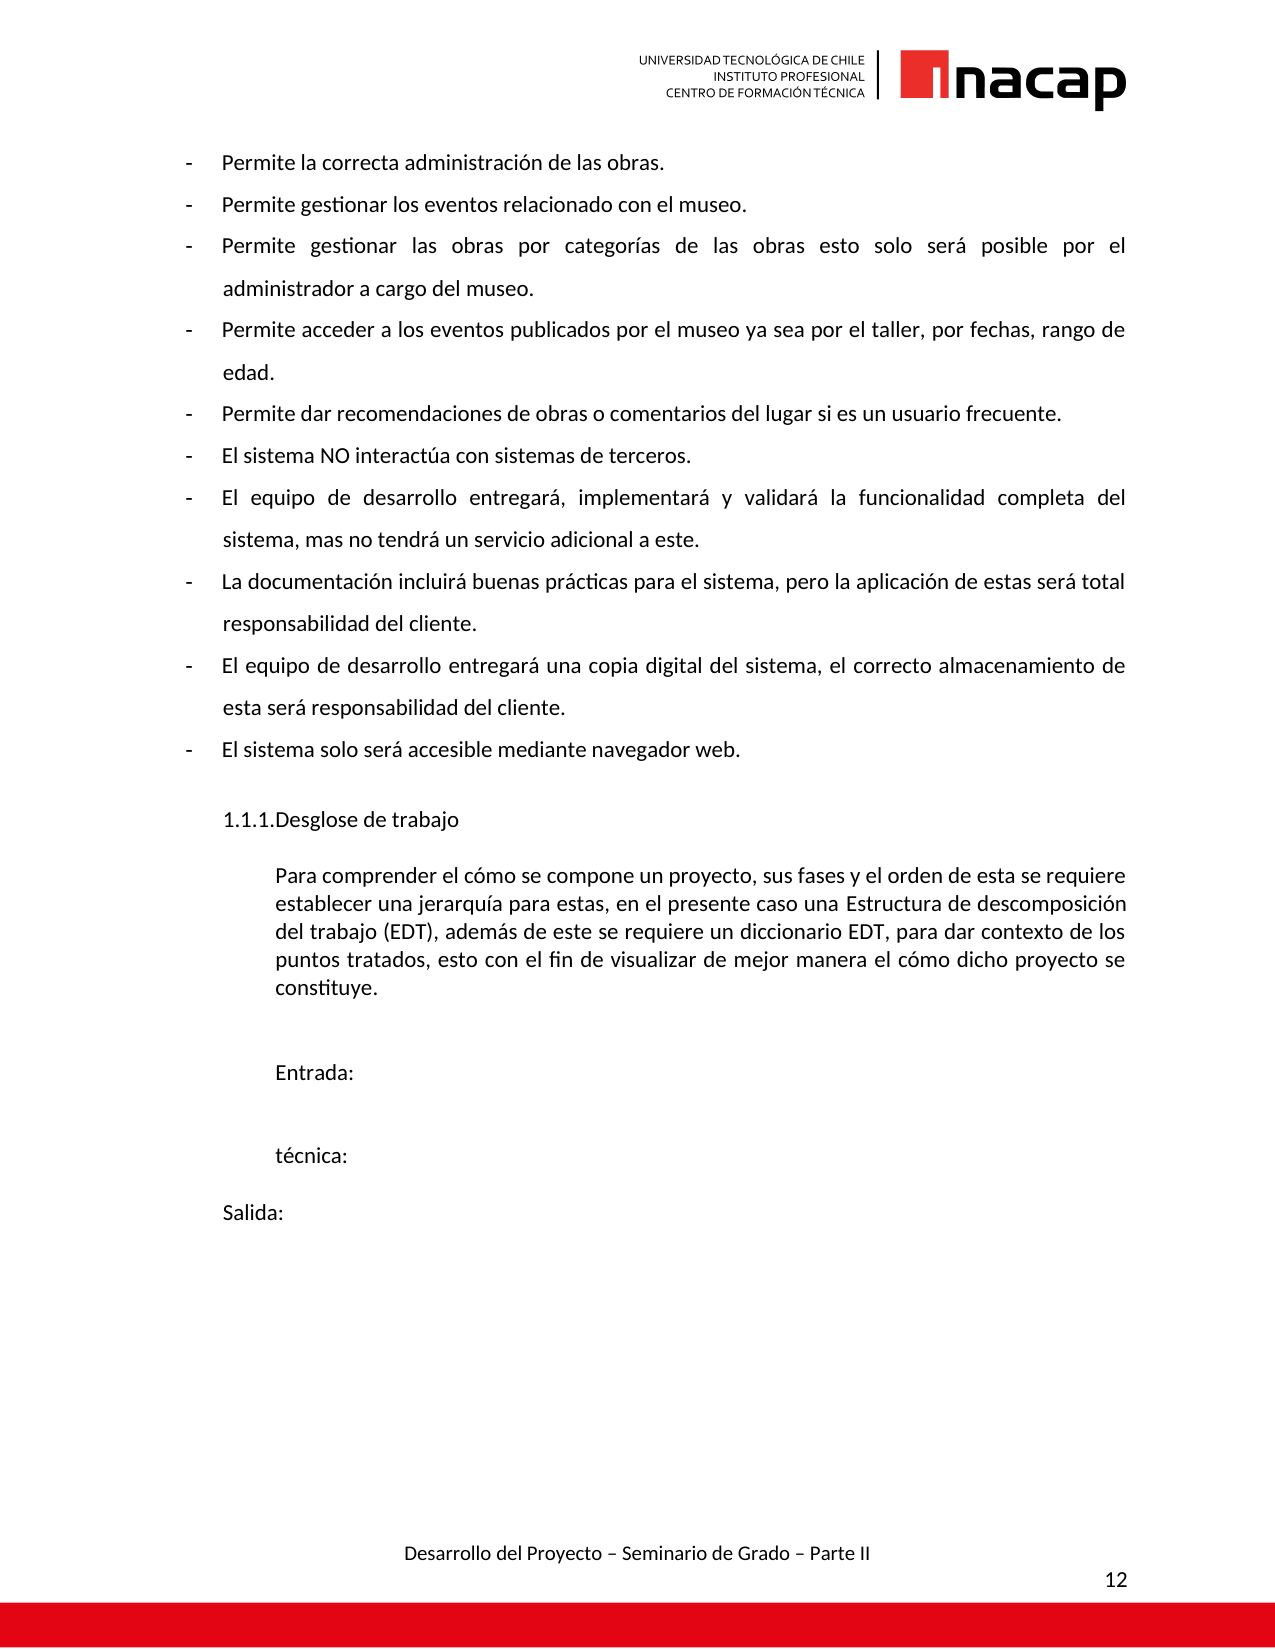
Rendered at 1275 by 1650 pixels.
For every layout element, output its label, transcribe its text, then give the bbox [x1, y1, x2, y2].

list El sistema NO interactúa con sistemas de terceros. [185, 442, 1127, 469]
list El sistema solo será accesible mediante navegador web. [185, 735, 1127, 763]
list Para comprender el cómo se compone un proyecto, sus fases y el orden de esta se requiere establecer una jerarquía para estas, en el presente caso una Estructura de descomposición del trabajo (EDT), además de este se requiere un diccionario EDT, para dar contexto de los puntos tratados, esto con el fin de visualizar de mejor manera el cómo dicho proyecto se constituye. [275, 861, 1127, 918]
list técnica: [275, 1142, 1127, 1170]
list Para comprender el cómo se compone un proyecto, sus fases y el orden de esta se requiere establecer una jerarquía para estas, en el presente caso una Estructura de descomposición del trabajo (EDT), además de este se requiere un diccionario EDT, para dar contexto de los puntos tratados, esto con el fin de visualizar de mejor manera el cómo dicho proyecto se constituye. [275, 973, 1127, 1002]
list Permite gestionar los eventos relacionado con el museo. [185, 190, 1127, 218]
list El equipo de desarrollo entregará una copia digital del sistema, el correcto almacenamiento de esta será responsabilidad del cliente. [185, 651, 1127, 721]
list Desglose de trabajo [223, 805, 1127, 833]
list Permite la correcta administración de las obras. [185, 148, 1127, 176]
list La documentación incluirá buenas prácticas para el sistema, pero la aplicación de estas será total responsabilidad del cliente. [185, 567, 1127, 637]
list Permite acceder a los eventos publicados por el museo ya sea por el taller, por fechas, rango de edad. [185, 316, 1127, 386]
list El equipo de desarrollo entregará, implementará y validará la funcionalidad completa del sistema, mas no tendrá un servicio adicional a este. [185, 483, 1127, 553]
list Salida: [223, 1198, 1127, 1226]
list Permite dar recomendaciones de obras o comentarios del lugar si es un usuario frecuente. [185, 399, 1127, 428]
list Entrada: [275, 1058, 1127, 1086]
list Permite gestionar las obras por categorías de las obras esto solo será posible por el administrador a cargo del museo. [185, 232, 1127, 302]
picture [636, 46, 1128, 112]
